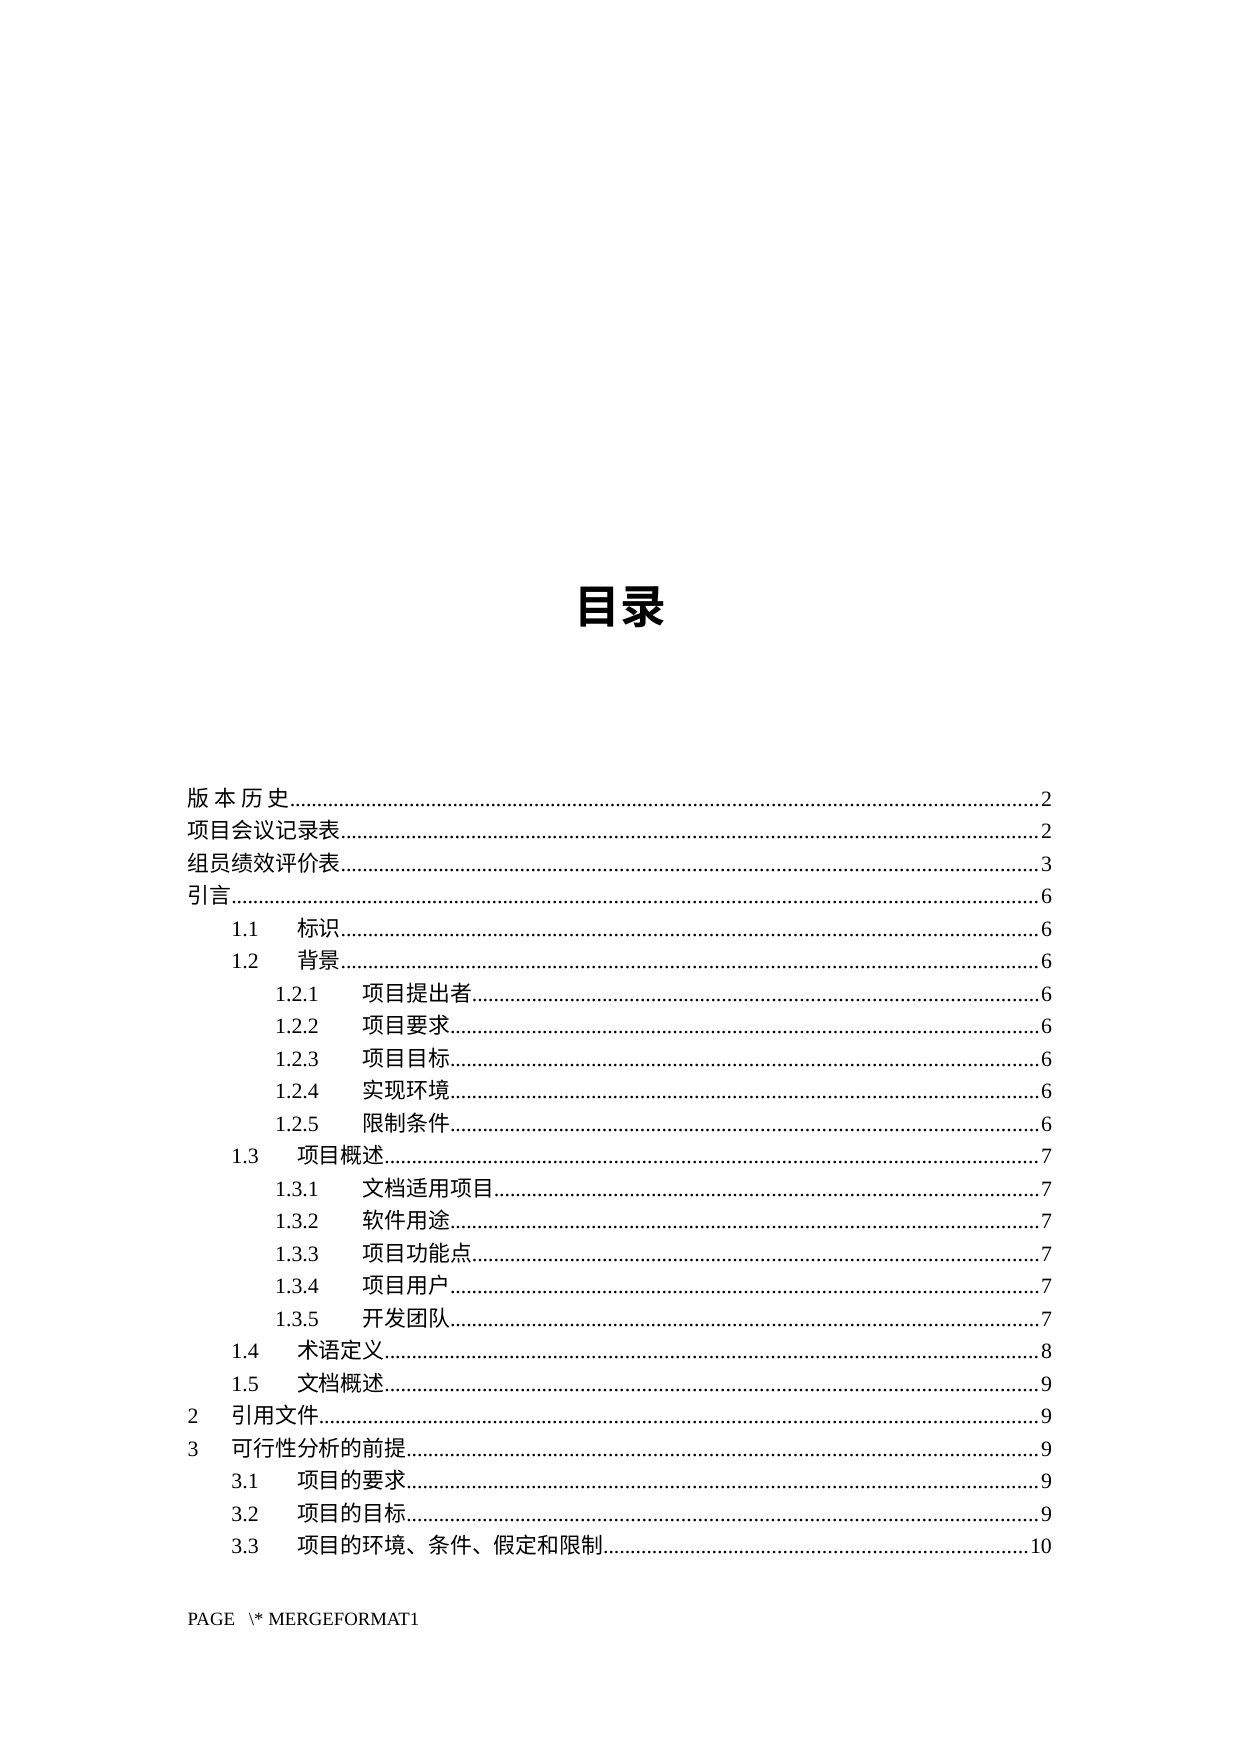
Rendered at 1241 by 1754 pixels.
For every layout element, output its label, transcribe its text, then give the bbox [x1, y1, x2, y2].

text 3.1 项目的要求 9 [231, 1463, 1053, 1495]
text 1.4 术语定义 8 [231, 1333, 1053, 1365]
text 版 本 历 史 2 [187, 780, 1053, 813]
text 1.1 标识 6 [231, 910, 1053, 943]
text 3.2 项目的目标 9 [231, 1495, 1053, 1528]
text 1.3.4 项目用户 7 [275, 1268, 1053, 1300]
text 3 可行性分析的前提 9 [187, 1430, 1053, 1463]
text 1.2.3 项目目标 6 [275, 1040, 1053, 1073]
text 1.2.1 项目提出者 6 [275, 975, 1053, 1008]
text 1.3 项目概述 7 [231, 1138, 1053, 1170]
text 1.3.2 软件用途 7 [275, 1203, 1053, 1235]
text 1.3.5 开发团队 7 [275, 1300, 1053, 1333]
text 3.3 项目的环境、条件、假定和限制 10 [231, 1528, 1053, 1560]
text 1.3.1 文档适用项目 7 [275, 1170, 1053, 1203]
text 1.2 背景 6 [231, 943, 1053, 975]
text 引言 6 [187, 878, 1053, 910]
text 1.2.5 限制条件 6 [275, 1105, 1053, 1138]
text 1.2.2 项目要求 6 [275, 1008, 1053, 1040]
text 1.2.4 实现环境 6 [275, 1073, 1053, 1105]
text 项目会议记录表 2 [187, 813, 1053, 845]
text 1.5 文档概述 9 [231, 1365, 1053, 1398]
text 组员绩效评价表 3 [187, 845, 1053, 878]
text 目录 [187, 555, 1053, 652]
text 2 引用文件 9 [187, 1398, 1053, 1430]
text 1.3.3 项目功能点 7 [275, 1235, 1053, 1268]
